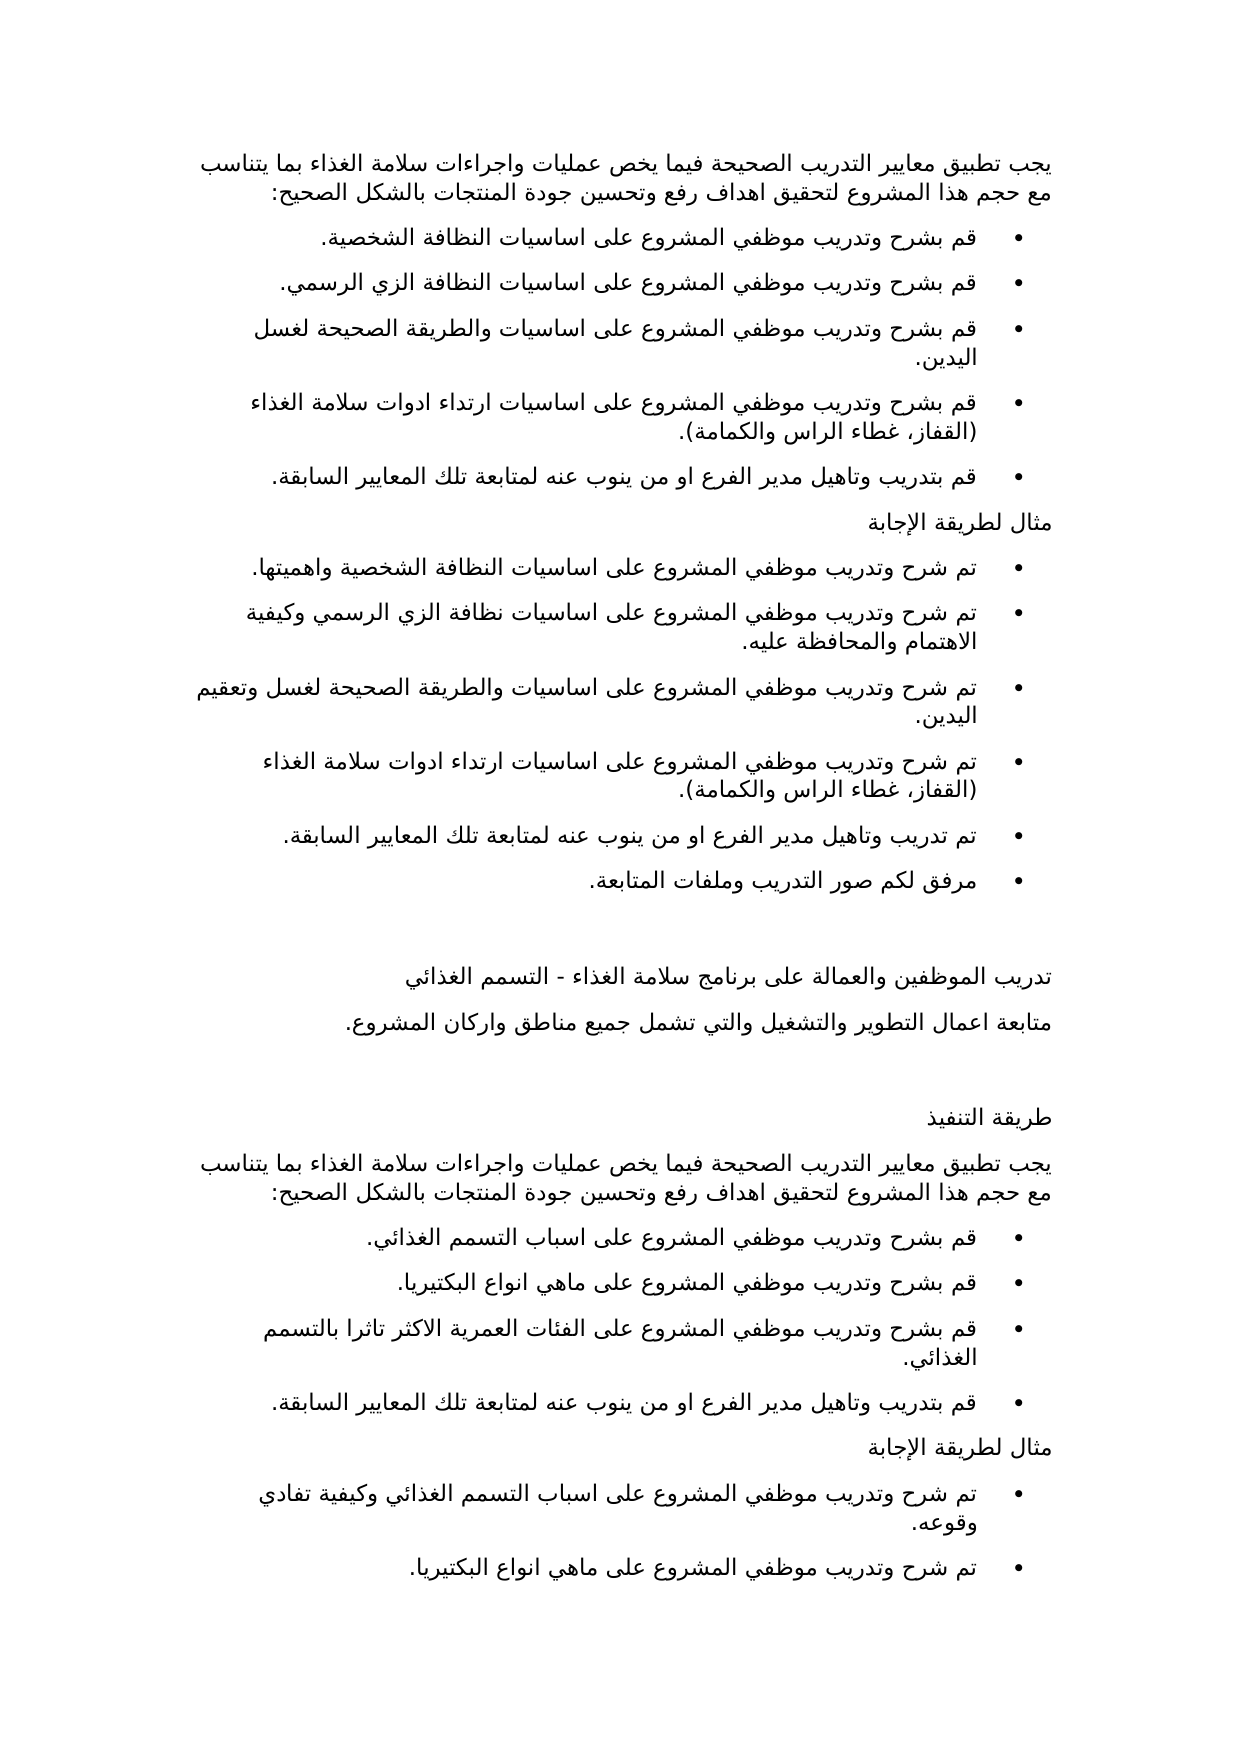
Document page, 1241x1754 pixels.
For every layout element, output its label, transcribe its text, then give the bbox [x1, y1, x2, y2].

list قم بشرح وتدريب موظفي المشروع على ماهي انواع البكتيريا. [187, 1269, 1015, 1296]
text تدريب الموظفين والعمالة على برنامج سلامة الغذاء - التسمم الغذائي [187, 963, 1053, 990]
text طريقة التنفيذ [187, 1104, 1053, 1131]
list تم شرح وتدريب موظفي المشروع على اساسيات والطريقة الصحيحة لغسل وتعقيم اليدين. [187, 674, 1015, 729]
list قم بشرح وتدريب موظفي المشروع على اساسيات النظافة الشخصية. [187, 224, 1015, 251]
text متابعة اعمال التطوير والتشغيل والتي تشمل جميع مناطق واركان المشروع. [187, 1009, 1053, 1035]
text مثال لطريقة الإجابة [187, 1434, 1053, 1461]
list تم تدريب وتاهيل مدير الفرع او من ينوب عنه لمتابعة تلك المعايير السابقة. [187, 822, 1015, 849]
list قم بشرح وتدريب موظفي المشروع على اساسيات النظافة الزي الرسمي. [187, 269, 1015, 296]
list قم بتدريب وتاهيل مدير الفرع او من ينوب عنه لمتابعة تلك المعايير السابقة. [187, 1389, 1015, 1416]
list مرفق لكم صور التدريب وملفات المتابعة. [187, 867, 1015, 894]
list تم شرح وتدريب موظفي المشروع على اساسيات نظافة الزي الرسمي وكيفية الاهتمام والمحافظة عليه. [187, 599, 1015, 655]
text يجب تطبيق معايير التدريب الصحيحة فيما يخص عمليات واجراءات سلامة الغذاء بما يتناسب مع حجم هذا المشروع لتحقيق اهداف رفع وتحسين جودة المنتجات بالشكل الصحيح: [187, 150, 1053, 205]
list تم شرح وتدريب موظفي المشروع على اساسيات ارتداء ادوات سلامة الغذاء (القفاز، غطاء الراس والكمامة). [187, 748, 1015, 803]
list قم بشرح وتدريب موظفي المشروع على اسباب التسمم الغذائي. [187, 1224, 1015, 1251]
list قم بشرح وتدريب موظفي المشروع على الفئات العمرية الاكثر تاثرا بالتسمم الغذائي. [187, 1315, 1015, 1370]
list تم شرح وتدريب موظفي المشروع على اسباب التسمم الغذائي وكيفية تفادي وقوعه. [187, 1480, 1015, 1535]
list قم بتدريب وتاهيل مدير الفرع او من ينوب عنه لمتابعة تلك المعايير السابقة. [187, 463, 1015, 490]
list تم شرح وتدريب موظفي المشروع على ماهي انواع البكتيريا. [187, 1554, 1015, 1581]
list تم شرح وتدريب موظفي المشروع على اساسيات النظافة الشخصية واهميتها. [187, 554, 1015, 581]
text يجب تطبيق معايير التدريب الصحيحة فيما يخص عمليات واجراءات سلامة الغذاء بما يتناسب مع حجم هذا المشروع لتحقيق اهداف رفع وتحسين جودة المنتجات بالشكل الصحيح: [187, 1150, 1053, 1205]
list قم بشرح وتدريب موظفي المشروع على اساسيات ارتداء ادوات سلامة الغذاء (القفاز، غطاء الراس والكمامة). [187, 389, 1015, 444]
text مثال لطريقة الإجابة [187, 509, 1053, 535]
list قم بشرح وتدريب موظفي المشروع على اساسيات والطريقة الصحيحة لغسل اليدين. [187, 315, 1015, 370]
